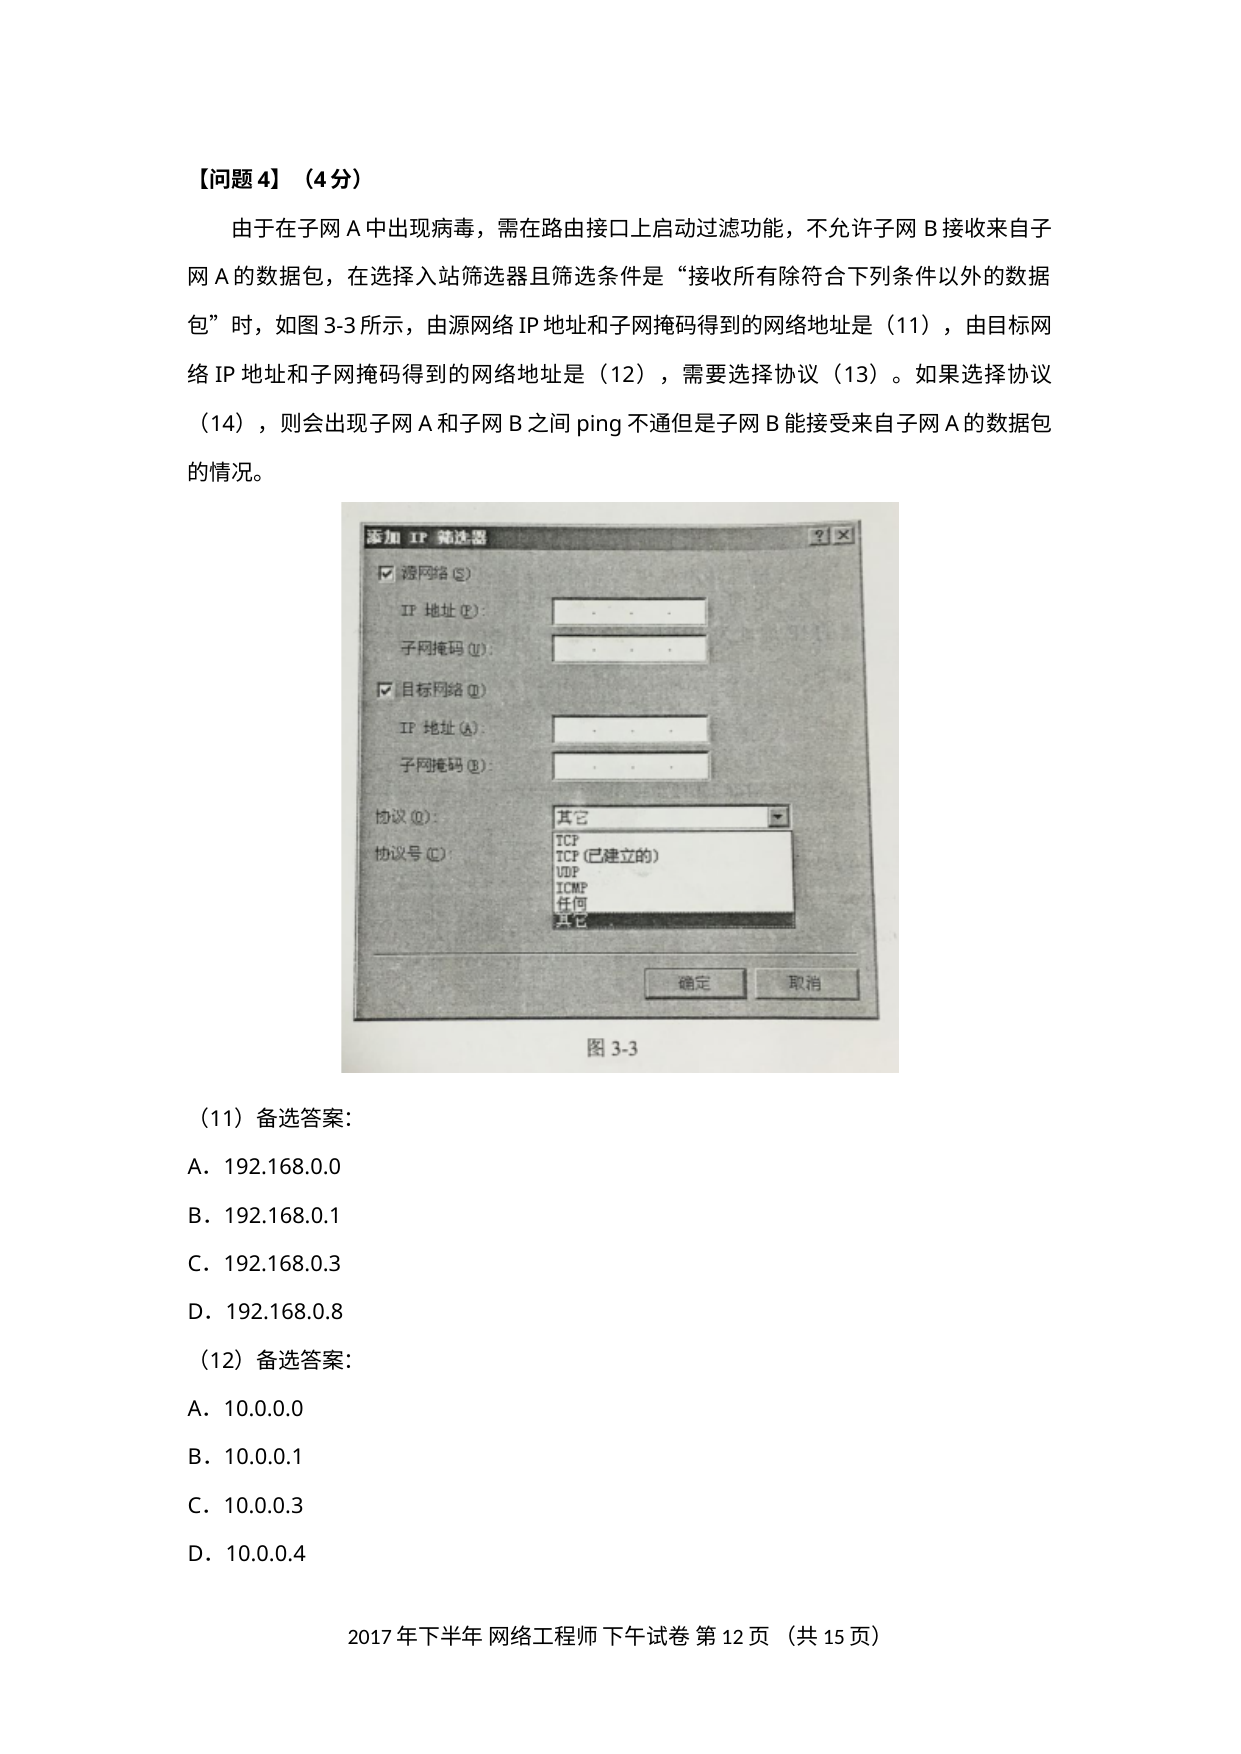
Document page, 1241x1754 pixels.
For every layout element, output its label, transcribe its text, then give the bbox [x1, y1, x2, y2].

text （12）备选答案： [187, 1342, 1053, 1375]
text D．10.0.0.4 [187, 1536, 1053, 1568]
text B．192.168.0.1 [187, 1197, 1053, 1230]
text （11）备选答案： [187, 1101, 1053, 1133]
text 由于在子网A中出现病毒，需在路由接口上启动过滤功能，不允许子网B接收来自子网A的数据包，在选择入站筛选器且筛选条件是“接收所有除符合下列条件以外的数据包”时，如图3-3所示，由源网络IP地址和子网掩码得到的网络地址是（11），由目标网络IP地址和子网掩码得到的网络地址是（12），需要选择协议（13）。如果选择协议（14），则会出现子网A和子网B之间ping不通但是子网B能接受来自子网A的数据包的情况。 [187, 210, 1053, 487]
text C．10.0.0.3 [187, 1487, 1053, 1520]
text B．10.0.0.1 [187, 1439, 1053, 1472]
text A．192.168.0.0 [187, 1149, 1053, 1182]
text C．192.168.0.3 [187, 1246, 1053, 1278]
text 【问题4】（4分） [187, 162, 1053, 194]
text D．192.168.0.8 [187, 1294, 1053, 1327]
picture [341, 502, 899, 1073]
text A．10.0.0.0 [187, 1391, 1053, 1423]
